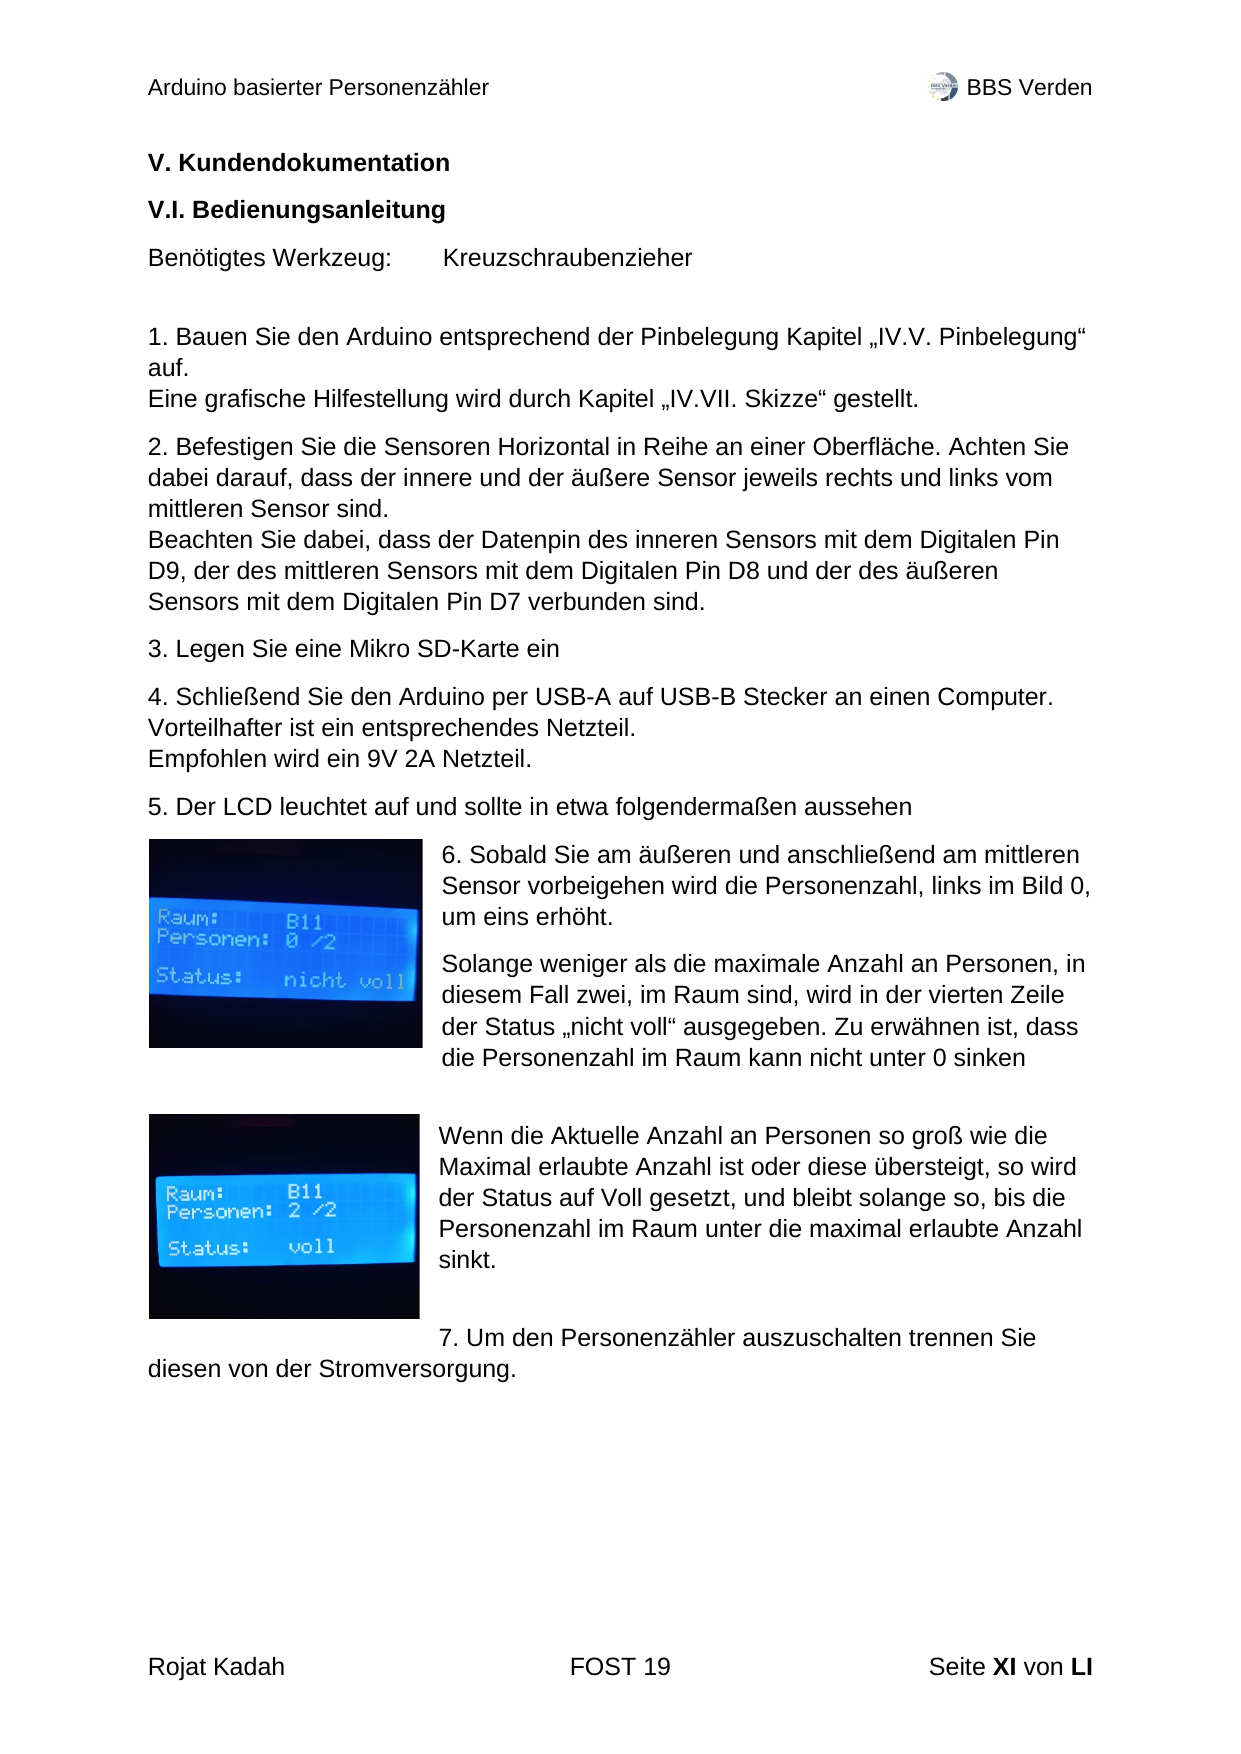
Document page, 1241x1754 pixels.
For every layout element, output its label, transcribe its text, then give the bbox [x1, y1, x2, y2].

picture [925, 72, 964, 101]
text Benötigtes Werkzeug: Kreuzschraubenzieher [148, 243, 1093, 272]
picture [147, 839, 423, 1046]
text 4. Schließend Sie den Arduino per USB-A auf USB-B Stecker an einen Computer. Vorteilhafter ist ein entsprechendes Netzteil. Empfohlen wird ein 9V 2A Netzteil. [148, 682, 1093, 773]
text 6. Sobald Sie am äußeren und anschließend am mittleren Sensor vorbeigehen wird die Personenzahl, links im Bild 0, um eins erhöht. [423, 840, 1093, 931]
picture [147, 1114, 420, 1318]
text 2. Befestigen Sie die Sensoren Horizontal in Reihe an einer Oberfläche. Achten Sie dabei darauf, dass der innere und der äußere Sensor jeweils rechts und links vom mittleren Sensor sind. Beachten Sie dabei, dass der Datenpin des inneren Sensors mit dem Digitalen Pin D9, der des mittleren Sensors mit dem Digitalen Pin D8 und der des äußeren Sensors mit dem Digitalen Pin D7 verbunden sind. [148, 432, 1093, 616]
text 5. Der LCD leuchtet auf und sollte in etwa folgendermaßen aussehen [148, 792, 1093, 821]
text 1. Bauen Sie den Arduino entsprechend der Pinbelegung Kapitel „IV.V. Pinbelegung“ auf. Eine grafische Hilfestellung wird durch Kapitel „IV.VII. Skizze“ gestellt. [148, 291, 1093, 413]
text Solange weniger als die maximale Anzahl an Personen, in diesem Fall zwei, im Raum sind, wird in der vierten Zeile der Status „nicht voll“ ausgegeben. Zu erwähnen ist, dass die Personenzahl im Raum kann nicht unter 0 sinken [148, 949, 1093, 1071]
text V.I. Bedienungsanleitung [148, 195, 1093, 224]
text 3. Legen Sie eine Mikro SD-Karte ein [148, 634, 1093, 663]
text V. Kundendokumentation [148, 148, 1093, 176]
text 7. Um den Personenzähler auszuschalten trennen Sie diesen von der Stromversorgung. [148, 1342, 1093, 1402]
